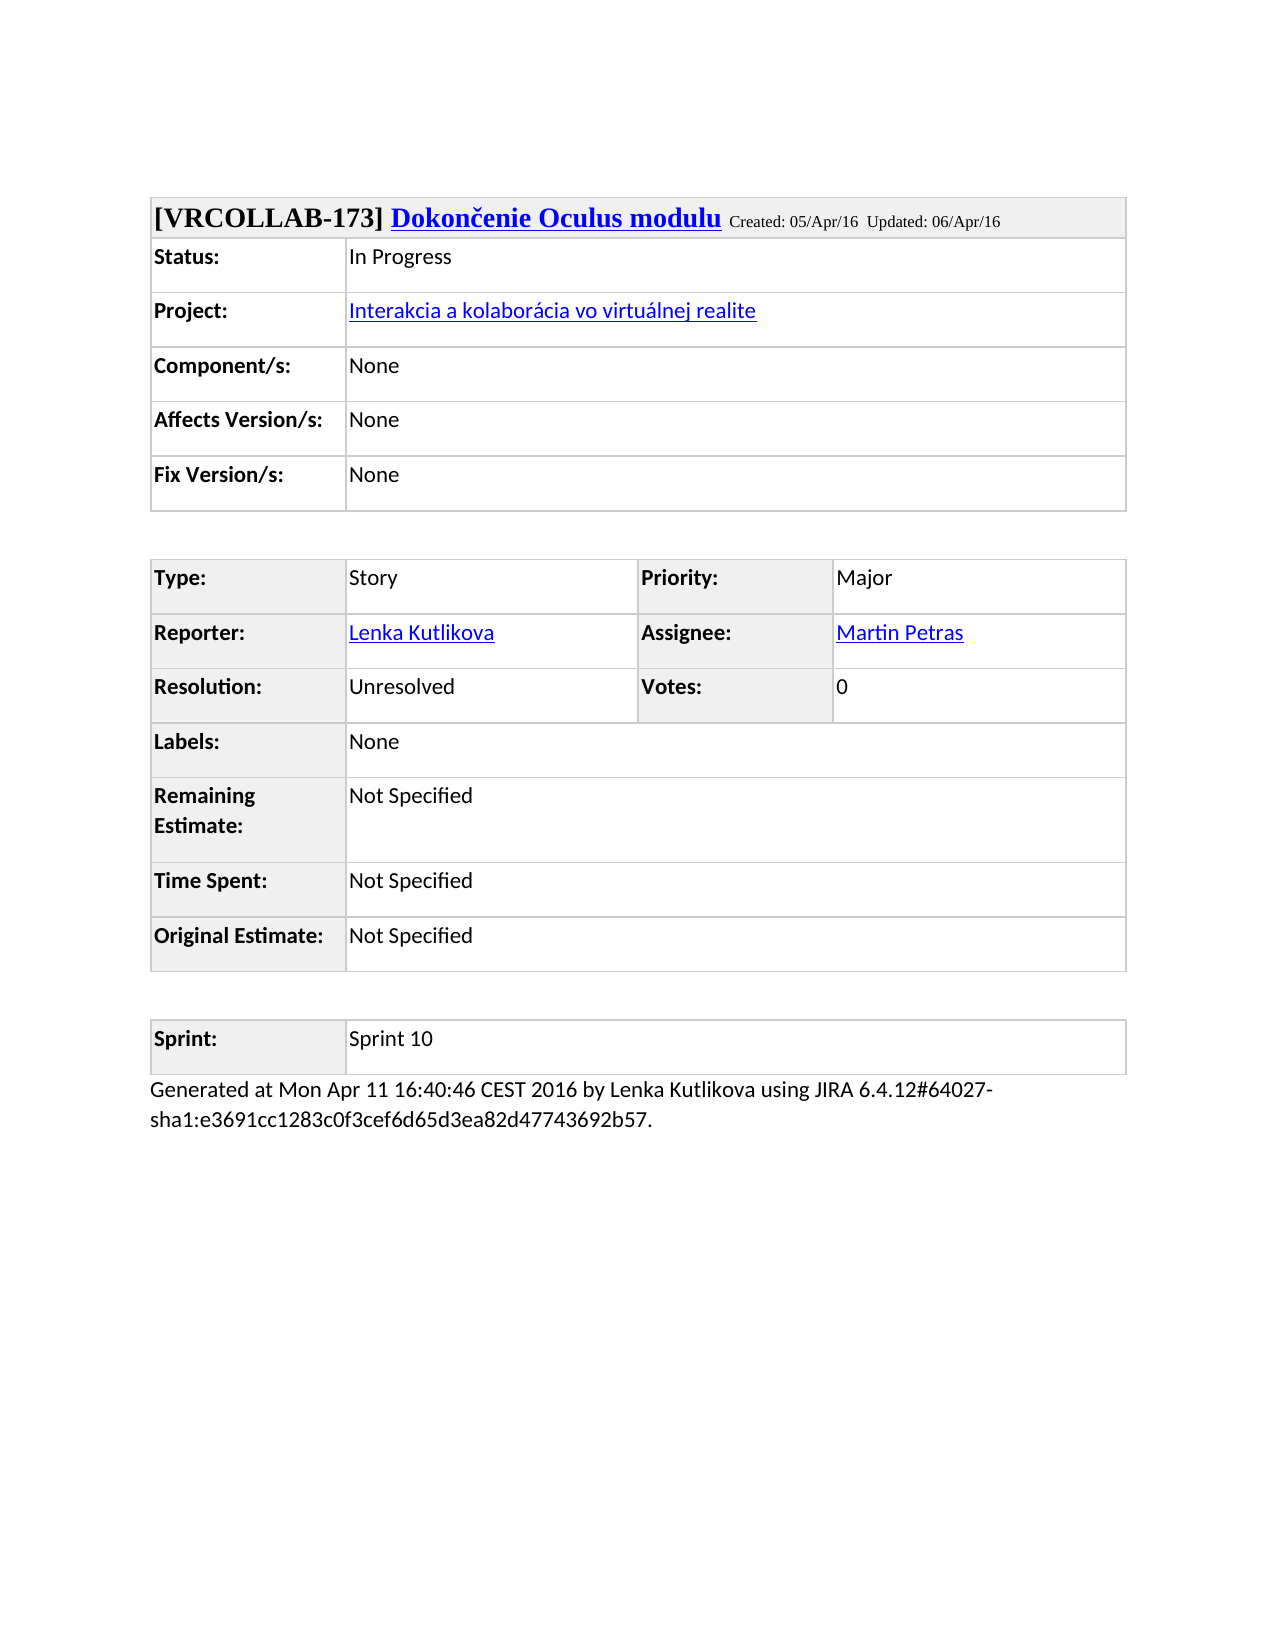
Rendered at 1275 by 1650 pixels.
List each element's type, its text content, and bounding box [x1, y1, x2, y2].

table_header Major [834, 560, 1125, 613]
table_cell Component/s: [152, 348, 345, 401]
table_header Priority: [639, 560, 832, 613]
table_cell Votes: [639, 669, 832, 722]
table_header Story [347, 560, 637, 613]
table_cell Lenka Kutlikova [347, 615, 637, 668]
table_cell Affects Version/s: [152, 402, 345, 455]
table_cell Not Specified [347, 778, 1125, 862]
table_cell Not Specified [347, 918, 1125, 971]
table_cell Not Specified [347, 863, 1125, 916]
table_cell None [347, 724, 1125, 777]
table_cell Original Estimate: [152, 918, 345, 971]
table_header [VRCOLLAB-173] Dokončenie Oculus modulu Created: 05/Apr/16 Updated: 06/Apr/16 [152, 198, 1125, 237]
table_cell 0 [834, 669, 1125, 722]
table_cell Assignee: [639, 615, 832, 668]
table_cell Reporter: [152, 615, 345, 668]
table_header Sprint 10 [347, 1021, 1125, 1074]
table_cell Time Spent: [152, 863, 345, 916]
table_cell Unresolved [347, 669, 637, 722]
table_cell Remaining Estimate: [152, 778, 345, 862]
table_cell Project: [152, 293, 345, 346]
table_cell None [347, 348, 1125, 401]
table_cell Fix Version/s: [152, 457, 345, 510]
table_cell None [347, 402, 1125, 455]
table_cell Interakcia a kolaborácia vo virtuálnej realite [347, 293, 1125, 346]
text Generated at Mon Apr 11 16:40:46 CEST 2016 by Lenka Kutlikova using JIRA 6.4.12#64027-sha1:e3691cc1283c0f3cef6d65d3ea82d47743692b57. [150, 1075, 1125, 1133]
table_cell Martin Petras [834, 615, 1125, 668]
table_cell In Progress [347, 239, 1125, 292]
table_header Sprint: [152, 1021, 345, 1074]
table_cell Labels: [152, 724, 345, 777]
table_cell Resolution: [152, 669, 345, 722]
table_header Type: [152, 560, 345, 613]
table_cell Status: [152, 239, 345, 292]
table_cell None [347, 457, 1125, 510]
